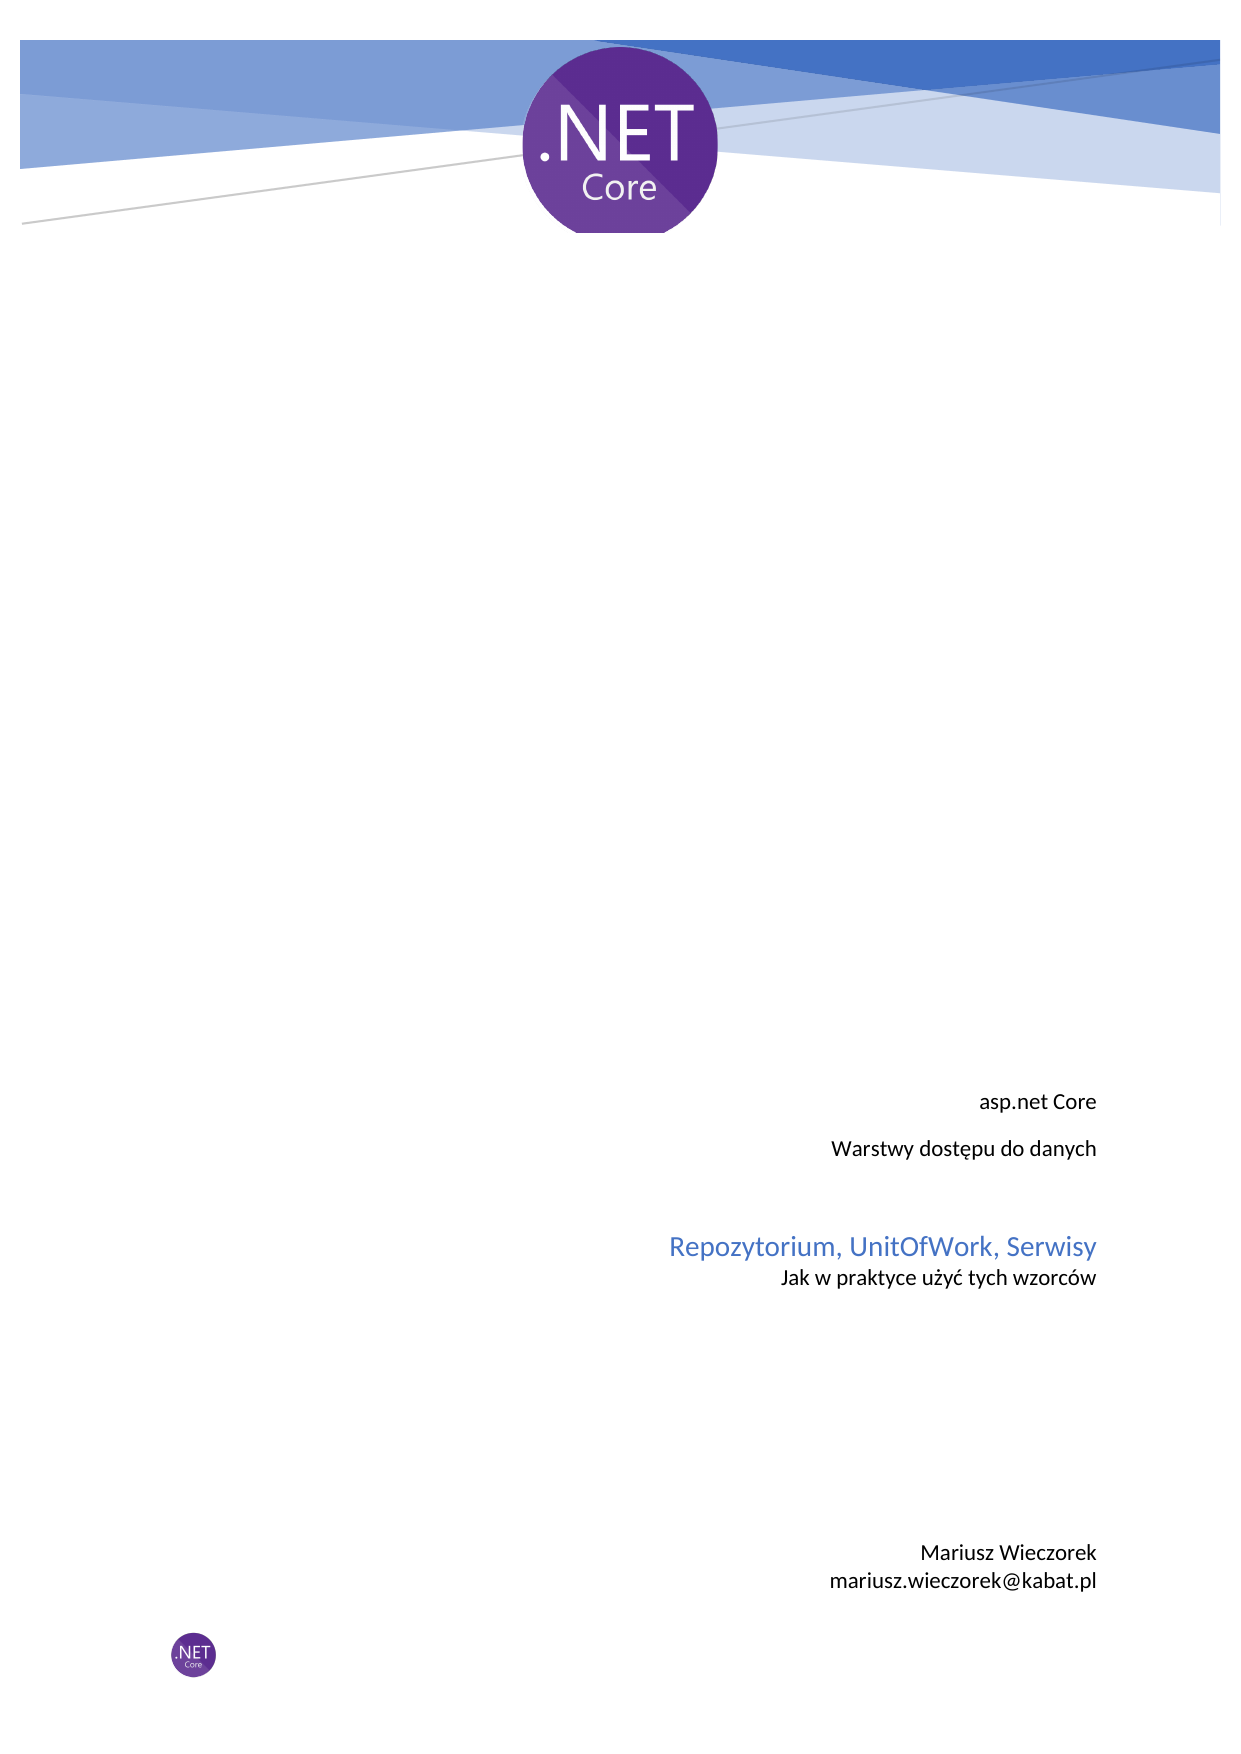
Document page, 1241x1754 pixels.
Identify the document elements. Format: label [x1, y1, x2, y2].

picture [20, 40, 1221, 240]
picture [147, 1629, 240, 1681]
